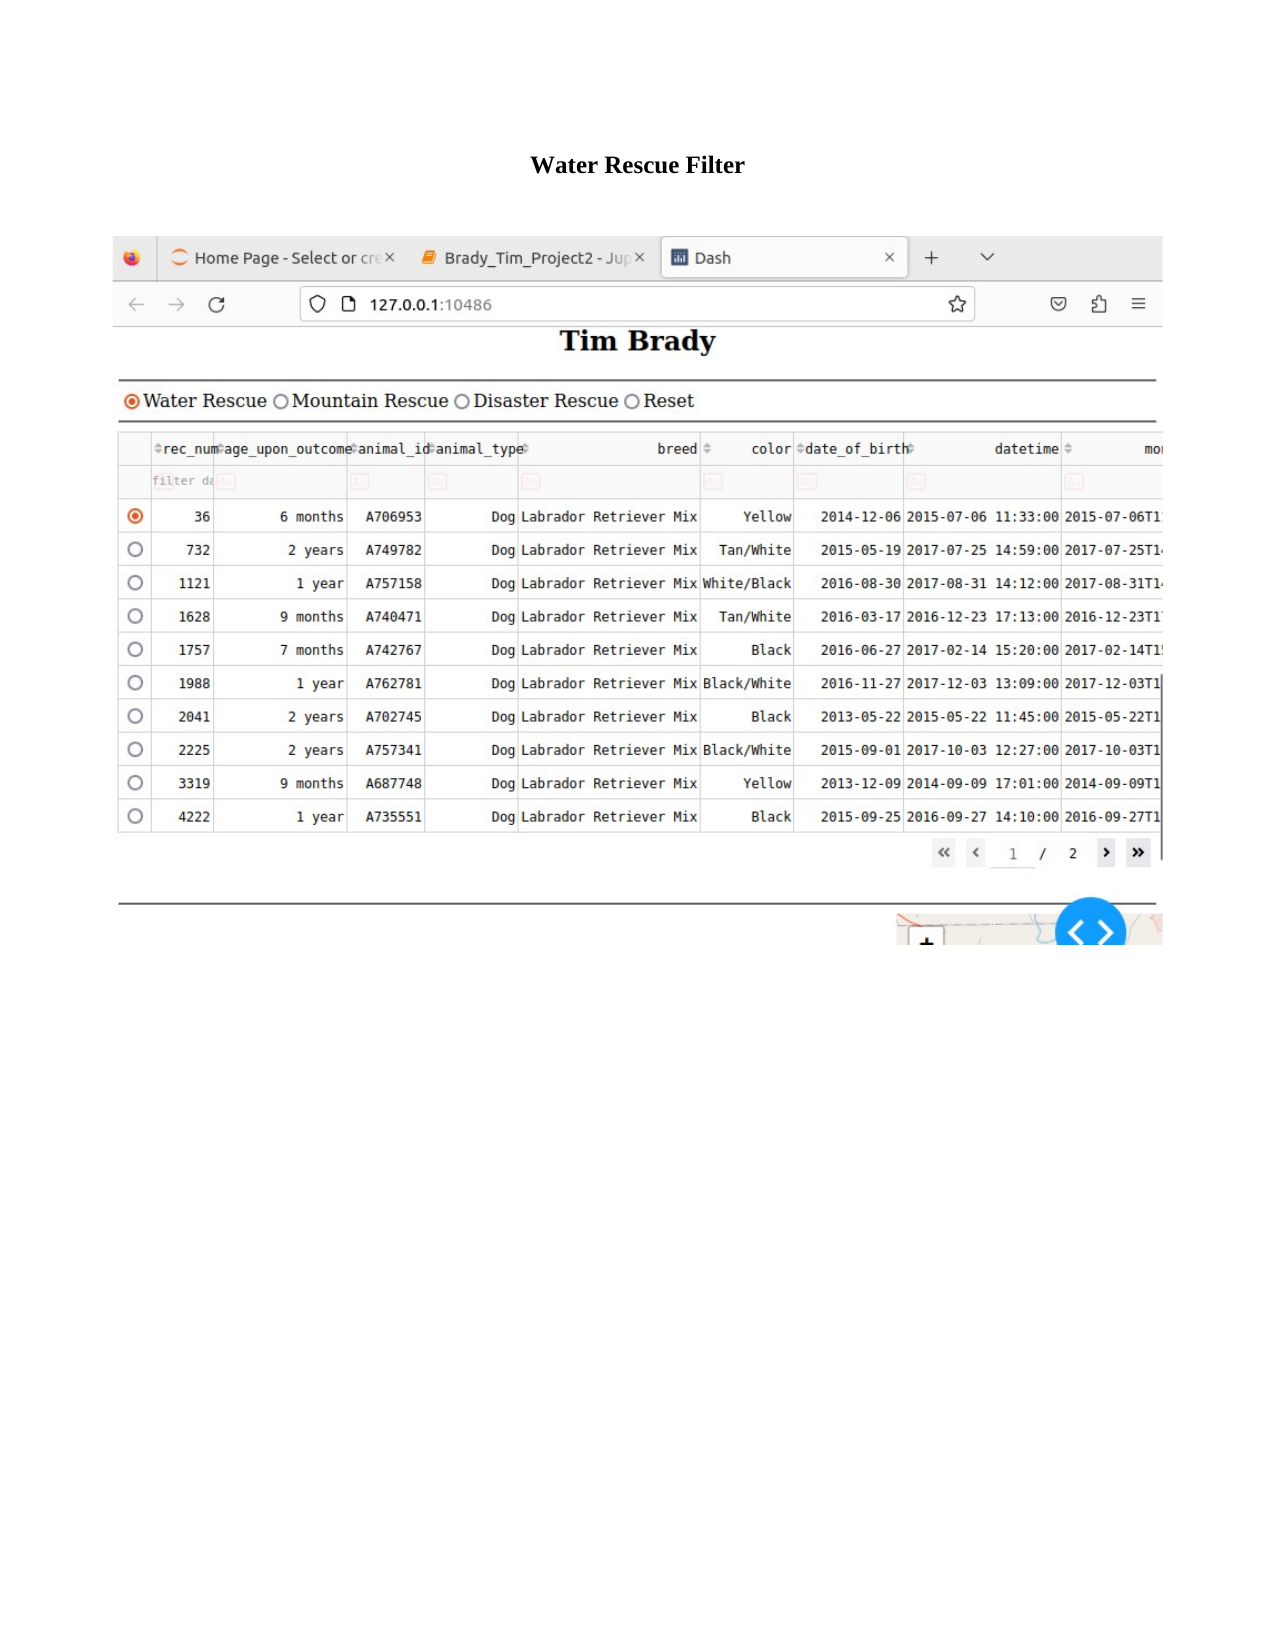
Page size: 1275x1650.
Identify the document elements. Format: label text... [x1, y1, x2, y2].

picture [112, 236, 1163, 945]
text Water Rescue Filter [112, 150, 1162, 179]
